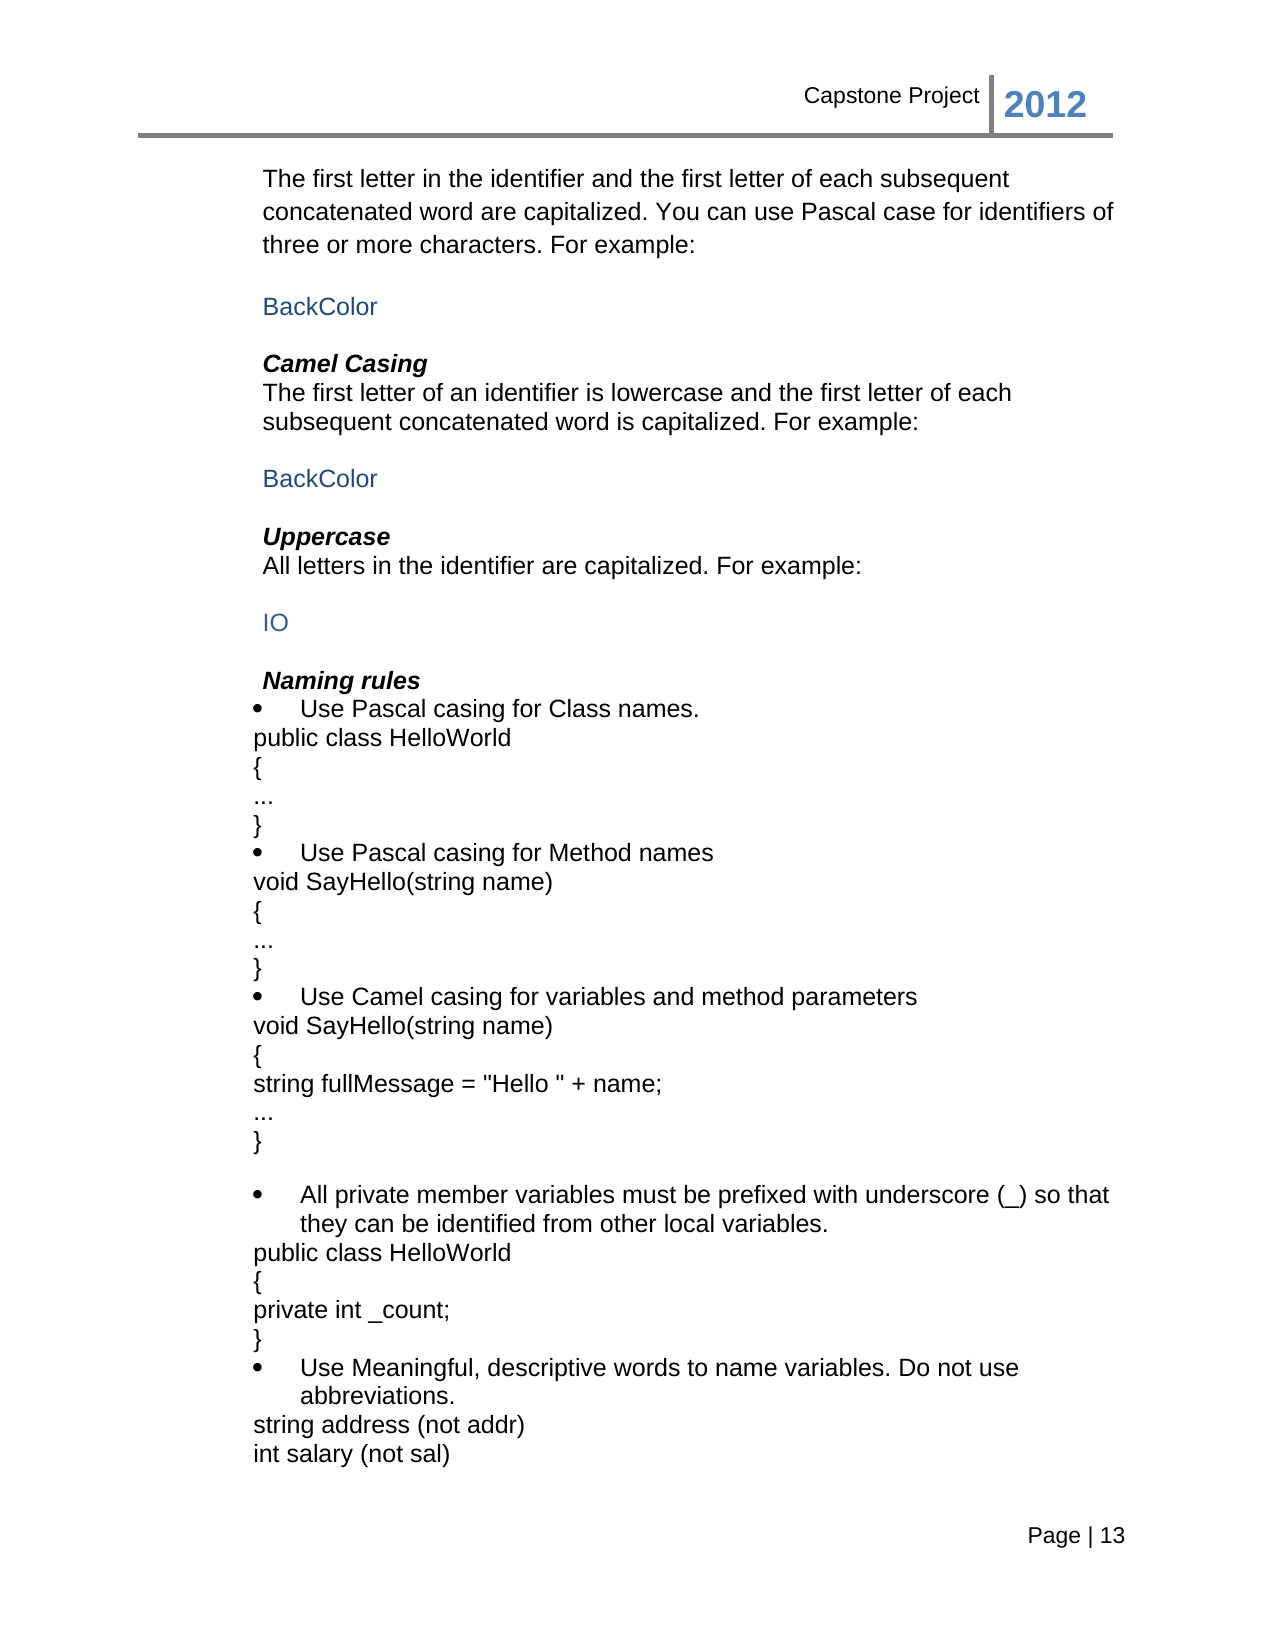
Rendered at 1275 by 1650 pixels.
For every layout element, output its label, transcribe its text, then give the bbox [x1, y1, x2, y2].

text } [253, 1126, 1125, 1155]
text { [253, 1040, 1125, 1068]
text string address (not addr) [253, 1410, 1125, 1439]
text BackColor [206, 464, 1125, 493]
text } [253, 1324, 1125, 1352]
text void SayHello(string name) [253, 867, 1125, 896]
text BackColor [206, 292, 1125, 321]
text Naming rules [150, 666, 1125, 694]
text The first letter of an identifier is lowercase and the first letter of each subsequent concatenated word is capitalized. For example: [262, 378, 1125, 436]
text void SayHello(string name) [253, 1011, 1125, 1040]
list Use Pascal casing for Method names [253, 838, 1125, 867]
text int salary (not sal) [253, 1439, 1125, 1468]
list All private member variables must be prefixed with underscore (_) so that they can be identified from other local variables. [253, 1180, 1125, 1237]
text ... [253, 1097, 1125, 1126]
text All letters in the identifier are capitalized. For example: [206, 551, 1125, 579]
text public class HelloWorld [253, 723, 1125, 752]
text { [253, 896, 1125, 925]
list Use Pascal casing for Class names. [253, 694, 1125, 723]
list Use Camel casing for variables and method parameters [253, 982, 1125, 1011]
text ... [253, 781, 1125, 809]
text { [253, 1266, 1125, 1295]
text } [253, 953, 1125, 982]
text IO [206, 608, 1125, 637]
text Camel Casing [206, 349, 1125, 378]
text } [253, 809, 1125, 838]
text { [253, 752, 1125, 781]
text string fullMessage = "Hello " + name; [253, 1068, 1125, 1097]
text Uppercase [206, 522, 1125, 551]
text ... [253, 925, 1125, 953]
text The first letter in the identifier and the first letter of each subsequent concatenated word are capitalized. You can use Pascal case for identifiers of three or more characters. For example: [262, 164, 1125, 259]
text private int _count; [253, 1295, 1125, 1324]
text public class HelloWorld [253, 1237, 1125, 1266]
list Use Meaningful, descriptive words to name variables. Do not use abbreviations. [253, 1352, 1125, 1410]
